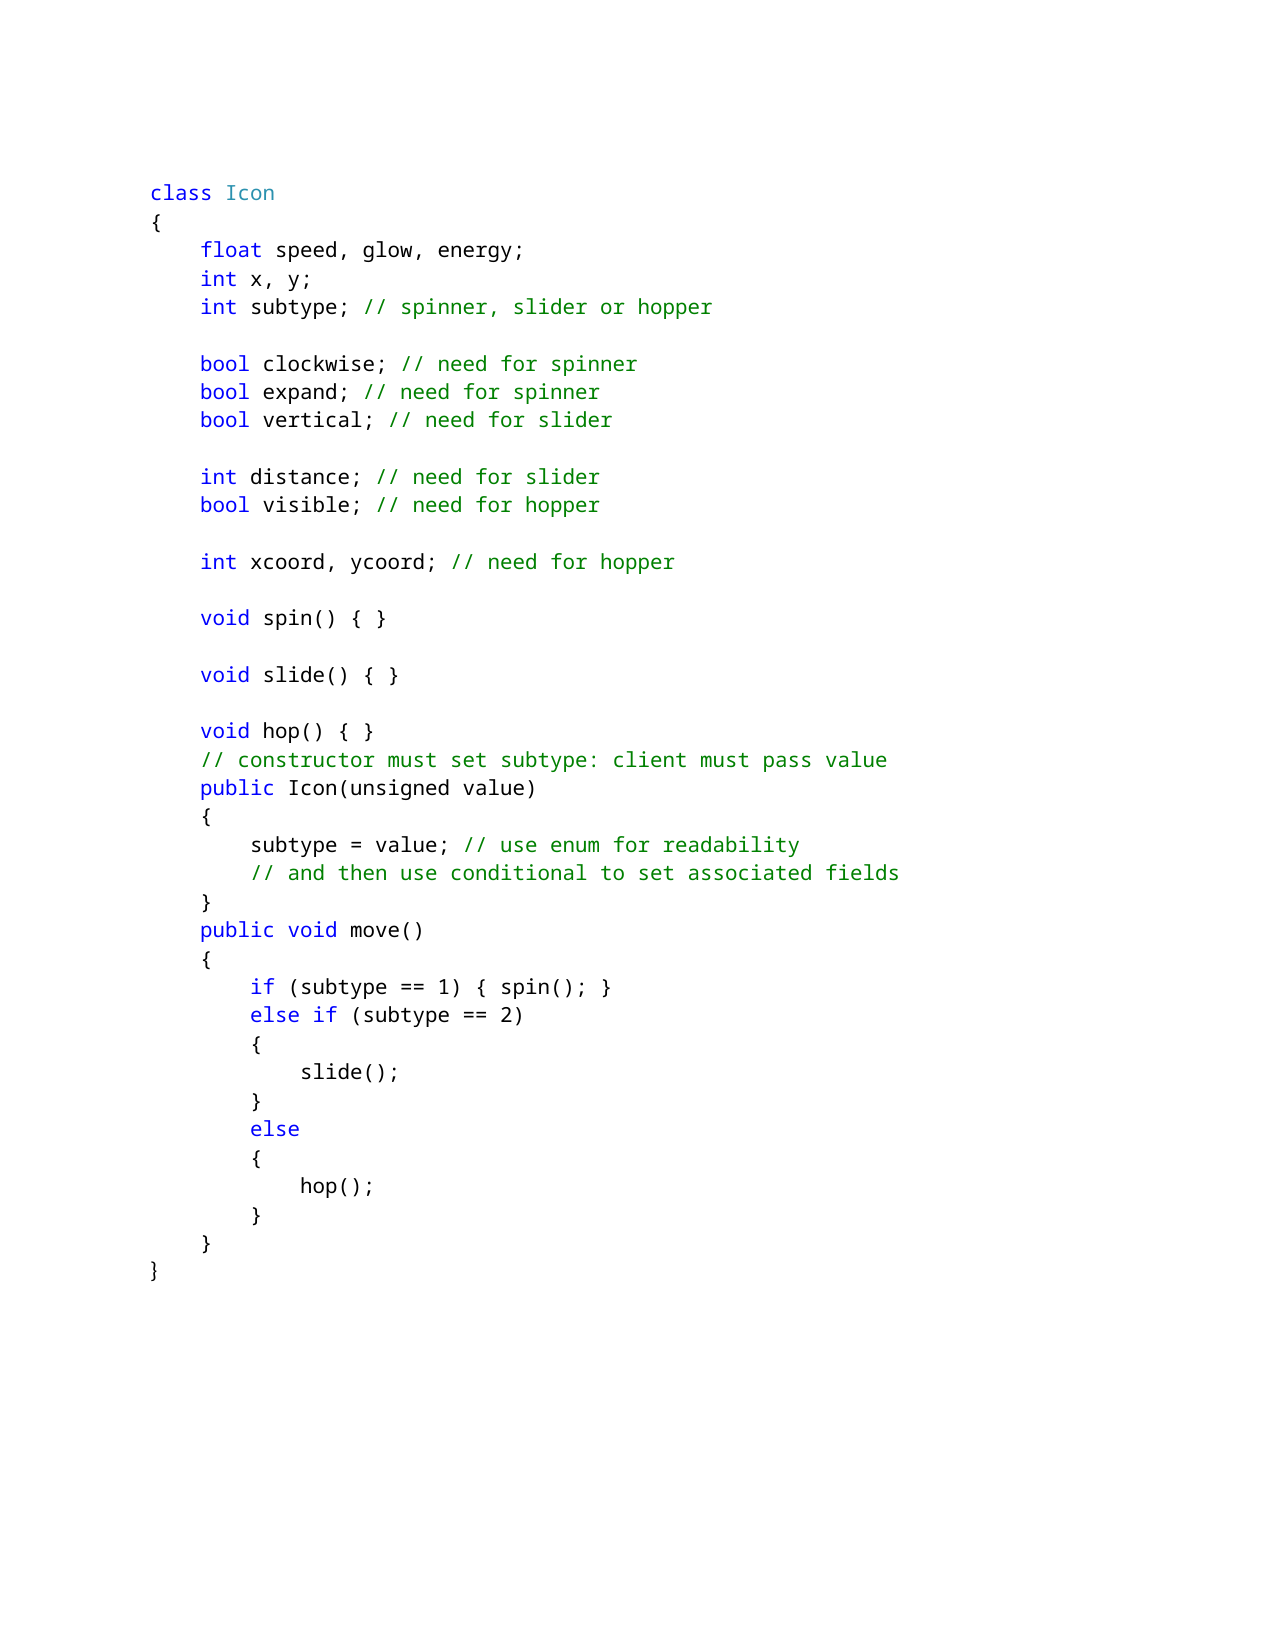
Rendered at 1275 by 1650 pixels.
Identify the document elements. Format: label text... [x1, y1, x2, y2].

text { [150, 207, 1125, 235]
text } [150, 1257, 1125, 1284]
text class Icon [150, 178, 1125, 207]
text else if (subtype == 2) [150, 1001, 1125, 1029]
text int subtype; // spinner, slider or hopper [150, 292, 1125, 321]
text public Icon(unsigned value) [150, 773, 1125, 802]
text } [150, 1200, 1125, 1228]
text bool clockwise; // need for spinner [150, 349, 1125, 377]
text void spin() { } [150, 603, 1125, 632]
text int xcoord, ycoord; // need for hopper [150, 547, 1125, 575]
text bool vertical; // need for slider [150, 406, 1125, 434]
text { [150, 944, 1125, 972]
text // constructor must set subtype: client must pass value [150, 745, 1125, 773]
text int distance; // need for slider [150, 462, 1125, 490]
text if (subtype == 1) { spin(); } [150, 972, 1125, 1001]
text { [150, 1029, 1125, 1057]
text void slide() { } [150, 660, 1125, 688]
text public void move() [150, 915, 1125, 944]
text float speed, glow, energy; [150, 235, 1125, 264]
text { [150, 802, 1125, 830]
text else [150, 1114, 1125, 1143]
text hop(); [150, 1171, 1125, 1200]
text // and then use conditional to set associated fields [150, 858, 1125, 887]
text bool visible; // need for hopper [150, 490, 1125, 519]
text slide(); [150, 1057, 1125, 1086]
text subtype = value; // use enum for readability [150, 830, 1125, 858]
text bool expand; // need for spinner [150, 377, 1125, 406]
text void hop() { } [150, 716, 1125, 745]
text } [150, 1228, 1125, 1257]
text { [150, 1143, 1125, 1171]
text } [150, 1086, 1125, 1114]
text int x, y; [150, 264, 1125, 292]
text } [150, 887, 1125, 915]
